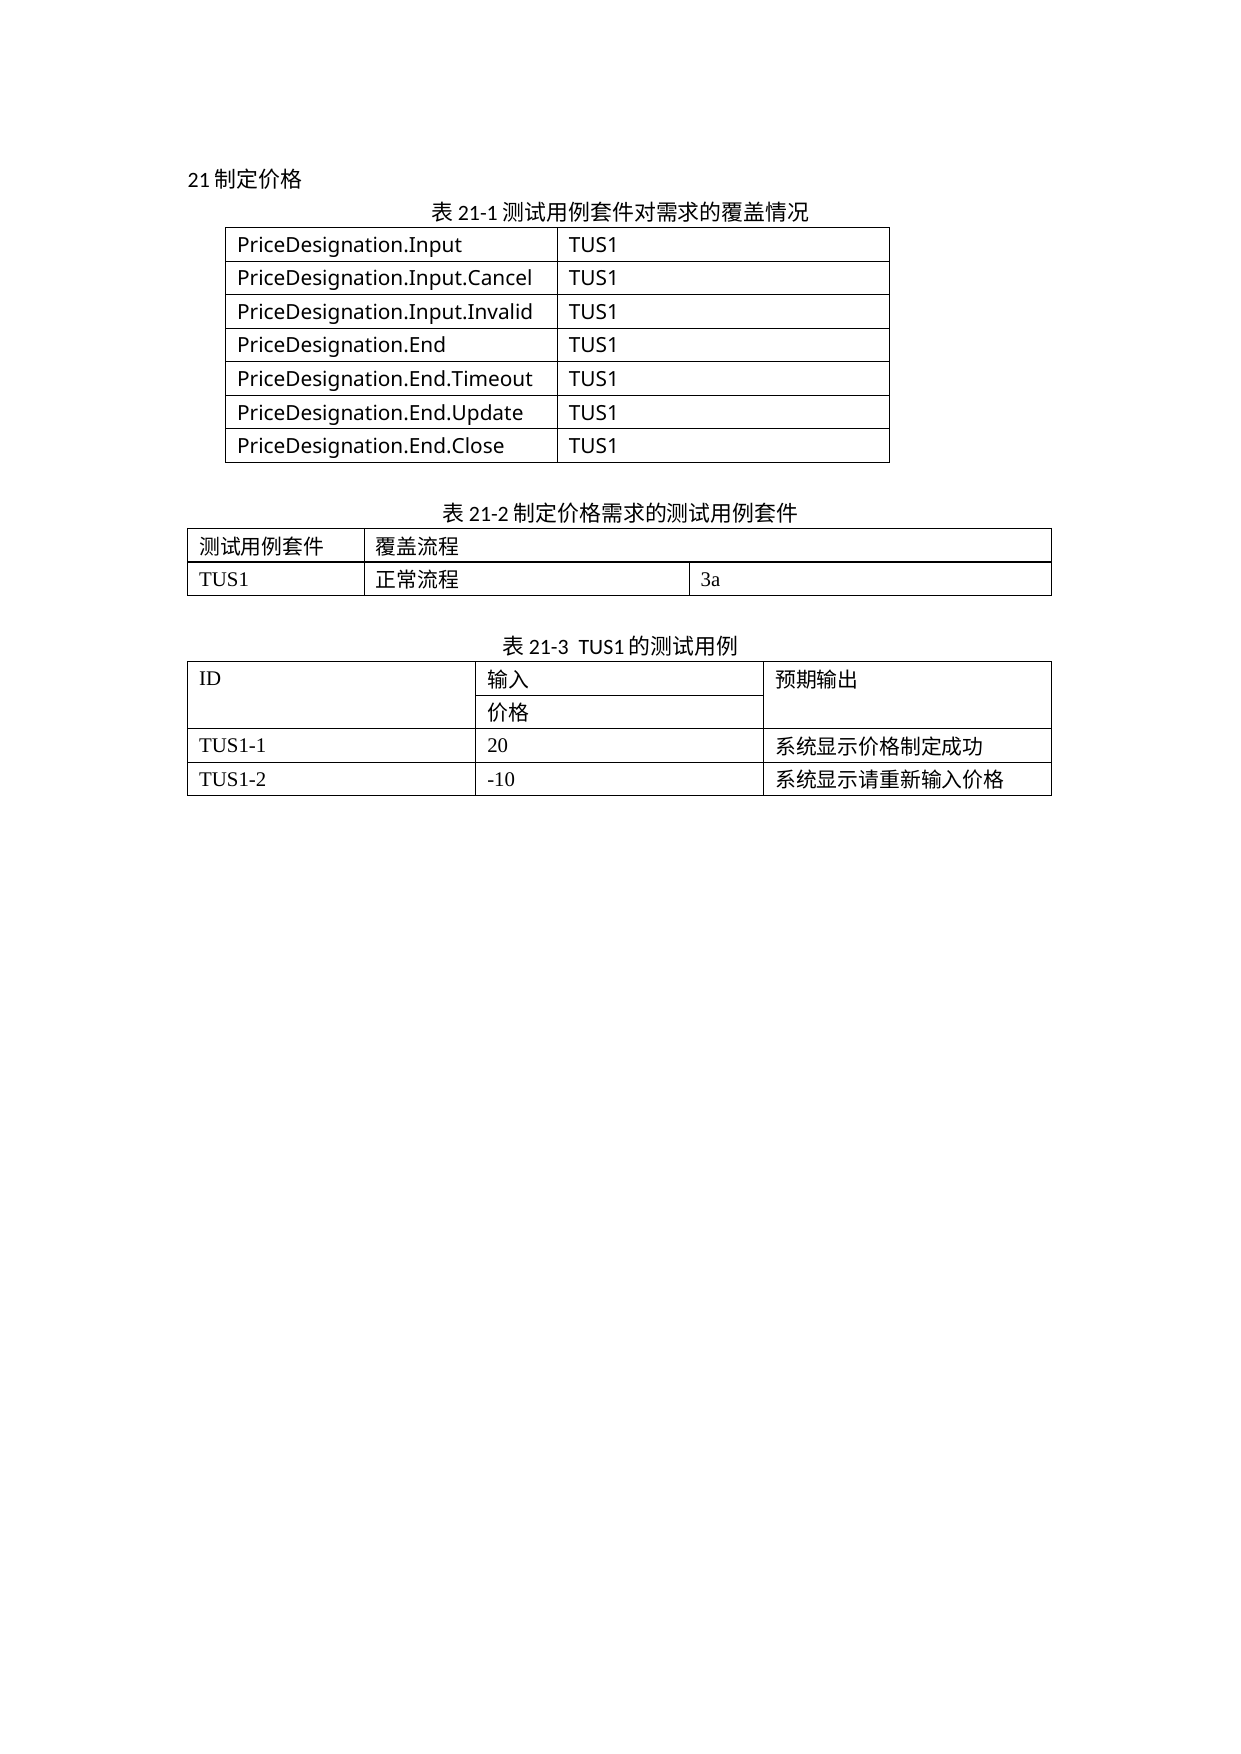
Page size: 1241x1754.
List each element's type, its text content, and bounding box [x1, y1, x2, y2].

table_cell PriceDesignation.End.Timeout [226, 362, 557, 395]
table_header ID [188, 662, 475, 728]
table_cell 系统显示请重新输入价格 [764, 763, 1051, 795]
table_cell TUS1-1 [188, 729, 475, 762]
table_cell 正常流程 [365, 563, 689, 595]
text 表21-3 TUS1的测试用例 [187, 628, 1053, 661]
table_cell TUS1 [558, 429, 889, 462]
table_cell TUS1 [558, 262, 889, 294]
table_cell TUS1 [558, 295, 889, 328]
table_header 覆盖流程 [365, 529, 1051, 561]
text 21制定价格 [187, 162, 1053, 194]
table_cell PriceDesignation.End [226, 329, 557, 361]
table_cell 20 [476, 729, 763, 762]
table_header 预期输出 [764, 662, 1051, 728]
table_header PriceDesignation.Input [226, 228, 557, 261]
table_header 输入 [476, 662, 763, 694]
table_cell -10 [476, 763, 763, 795]
table_cell TUS1-2 [188, 763, 475, 795]
table_cell TUS1 [558, 362, 889, 395]
table_cell TUS1 [188, 563, 364, 595]
table_cell PriceDesignation.End.Update [226, 396, 557, 428]
table_header TUS1 [558, 228, 889, 261]
table_cell PriceDesignation.End.Close [226, 429, 557, 462]
table_cell TUS1 [558, 396, 889, 428]
text 表21-2 制定价格需求的测试用例套件 [187, 495, 1053, 528]
table_cell TUS1 [558, 329, 889, 361]
text 表21-1 测试用例套件对需求的覆盖情况 [187, 194, 1053, 227]
table_header 测试用例套件 [188, 529, 364, 561]
table_cell 系统显示价格制定成功 [764, 729, 1051, 762]
table_cell 价格 [476, 696, 763, 728]
table_cell PriceDesignation.Input.Cancel [226, 262, 557, 294]
table_cell 3a [690, 563, 1051, 595]
table_cell PriceDesignation.Input.Invalid [226, 295, 557, 328]
